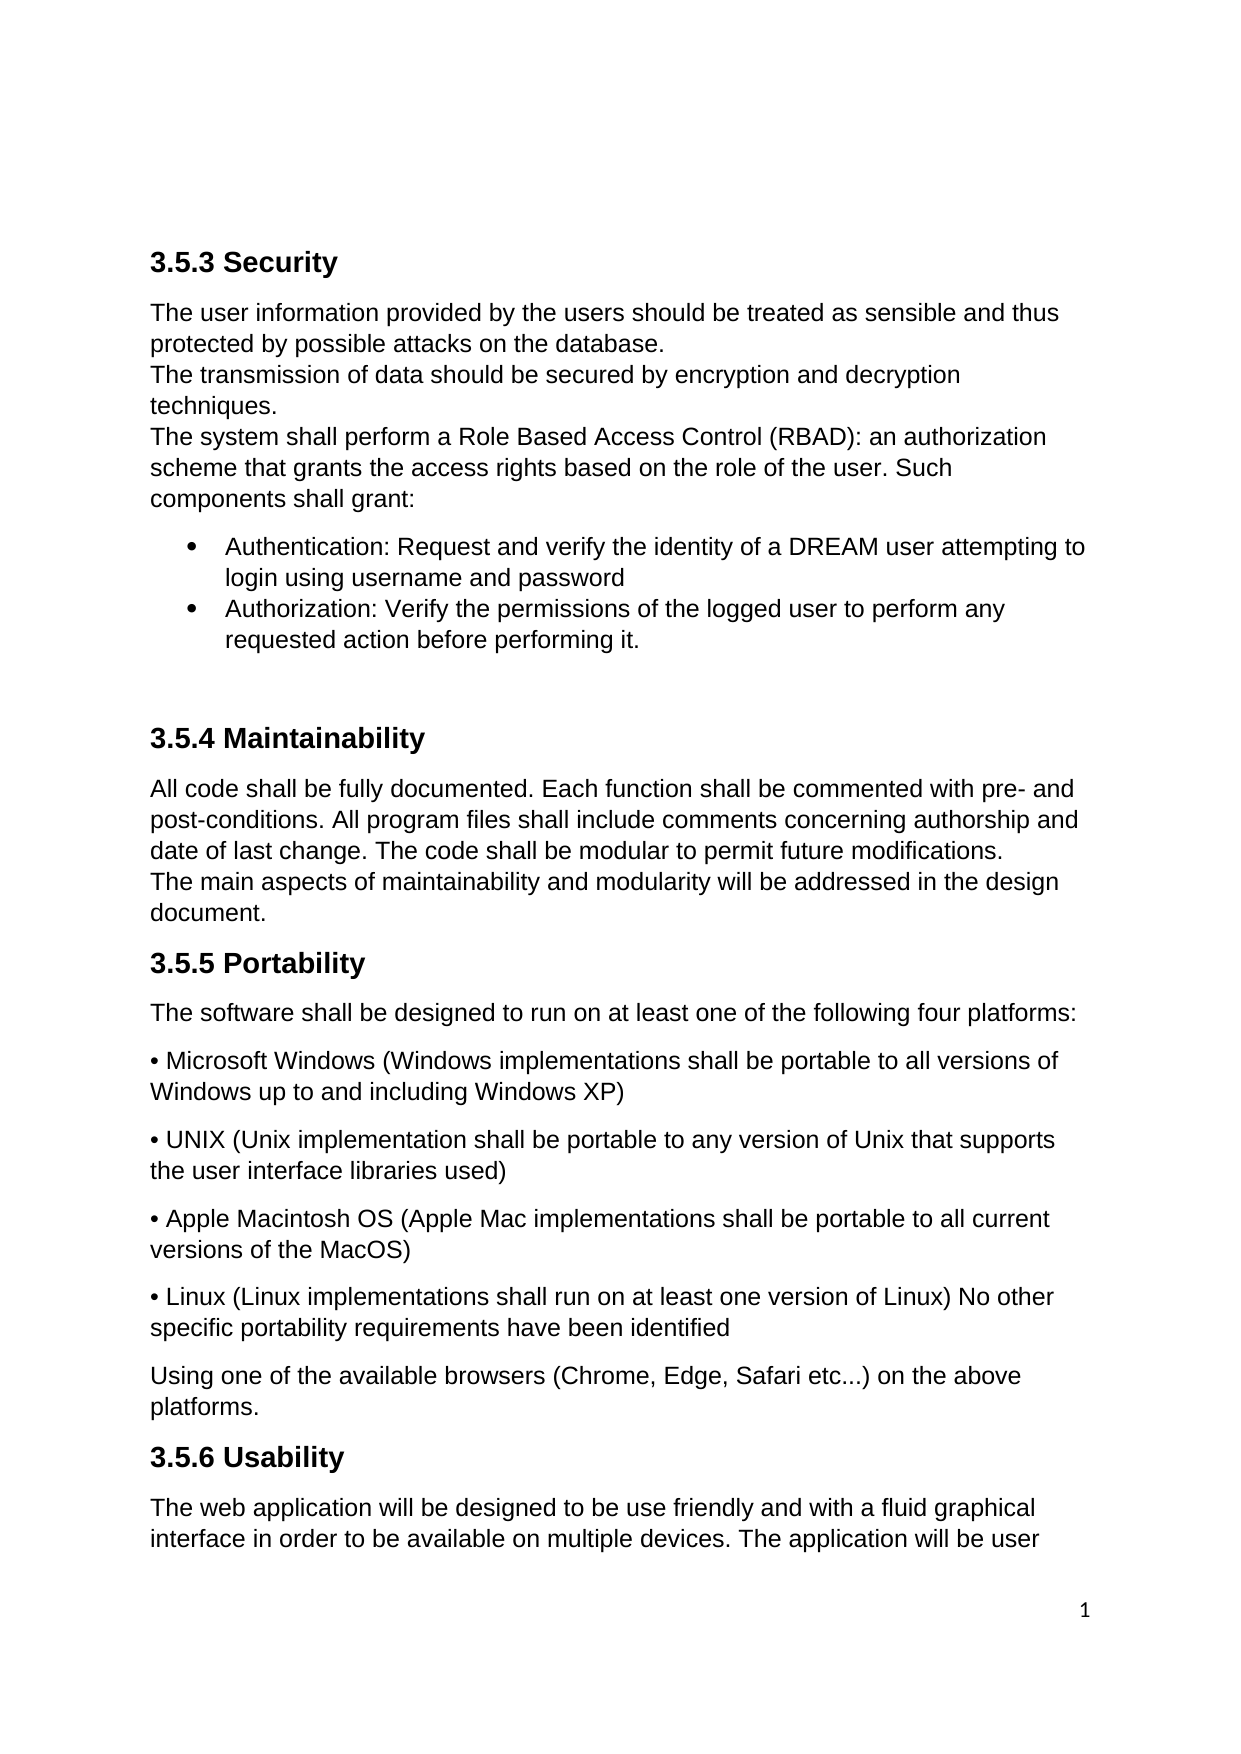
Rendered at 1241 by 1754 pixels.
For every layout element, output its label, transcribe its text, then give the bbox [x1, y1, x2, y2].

text The software shall be designed to run on at least one of the following four platforms: [150, 998, 1090, 1027]
list Authentication: Request and verify the identity of a DREAM user attempting to login using username and password [187, 532, 1090, 592]
text 3.5.5 Portability [150, 946, 1090, 979]
text 3.5.3 Security [150, 245, 1090, 279]
text • Microsoft Windows (Windows implementations shall be portable to all versions of Windows up to and including Windows XP) [150, 1046, 1090, 1106]
text • UNIX (Unix implementation shall be portable to any version of Unix that supports the user interface libraries used) [150, 1125, 1090, 1185]
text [150, 1493, 1090, 1552]
list Authorization: Verify the permissions of the logged user to perform any requested action before performing it. [187, 594, 1090, 654]
text • Linux (Linux implementations shall run on at least one version of Linux) No other specific portability requirements have been identified [150, 1282, 1090, 1342]
text • Apple Macintosh OS (Apple Mac implementations shall be portable to all current versions of the MacOS) [150, 1204, 1090, 1263]
text 3.5.6 Usability [150, 1440, 1090, 1473]
text Using one of the available browsers (Chrome, Edge, Safari etc...) on the above platforms. [150, 1361, 1090, 1421]
text The user information provided by the users should be treated as sensible and thus protected by possible attacks on the database. The transmission of data should be secured by encryption and decryption techniques. The system shall perform a Role Based Access Control (RBAD): an authorization scheme that grants the access rights based on the role of the user. Such components shall grant: [150, 298, 1090, 513]
text All code shall be fully documented. Each function shall be commented with pre- and post-conditions. All program files shall include comments concerning authorship and date of last change. The code shall be modular to permit future modifications. The main aspects of maintainability and modularity will be addressed in the design document. [150, 774, 1090, 927]
text 3.5.4 Maintainability [150, 721, 1090, 754]
